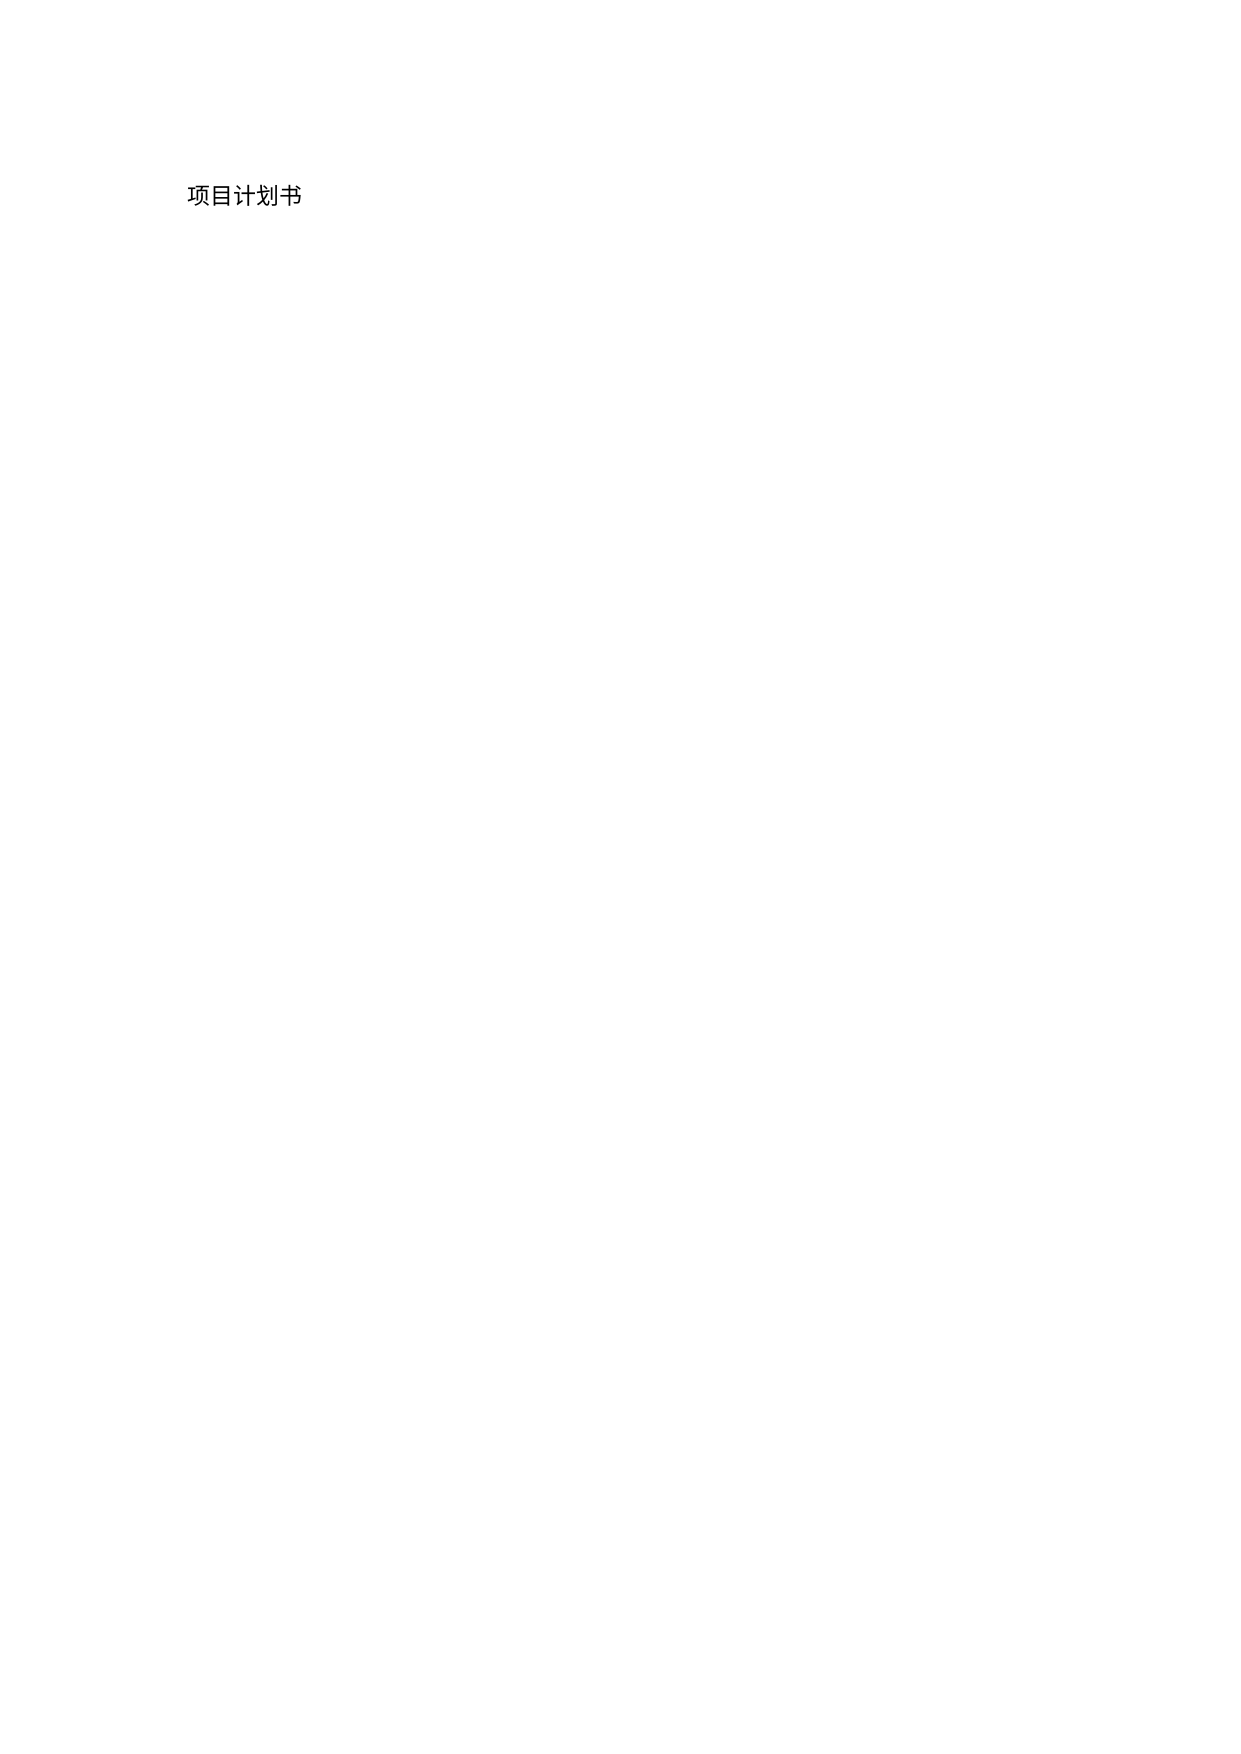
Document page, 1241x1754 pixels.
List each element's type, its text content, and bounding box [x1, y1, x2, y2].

text 项目计划书 [187, 162, 1053, 227]
